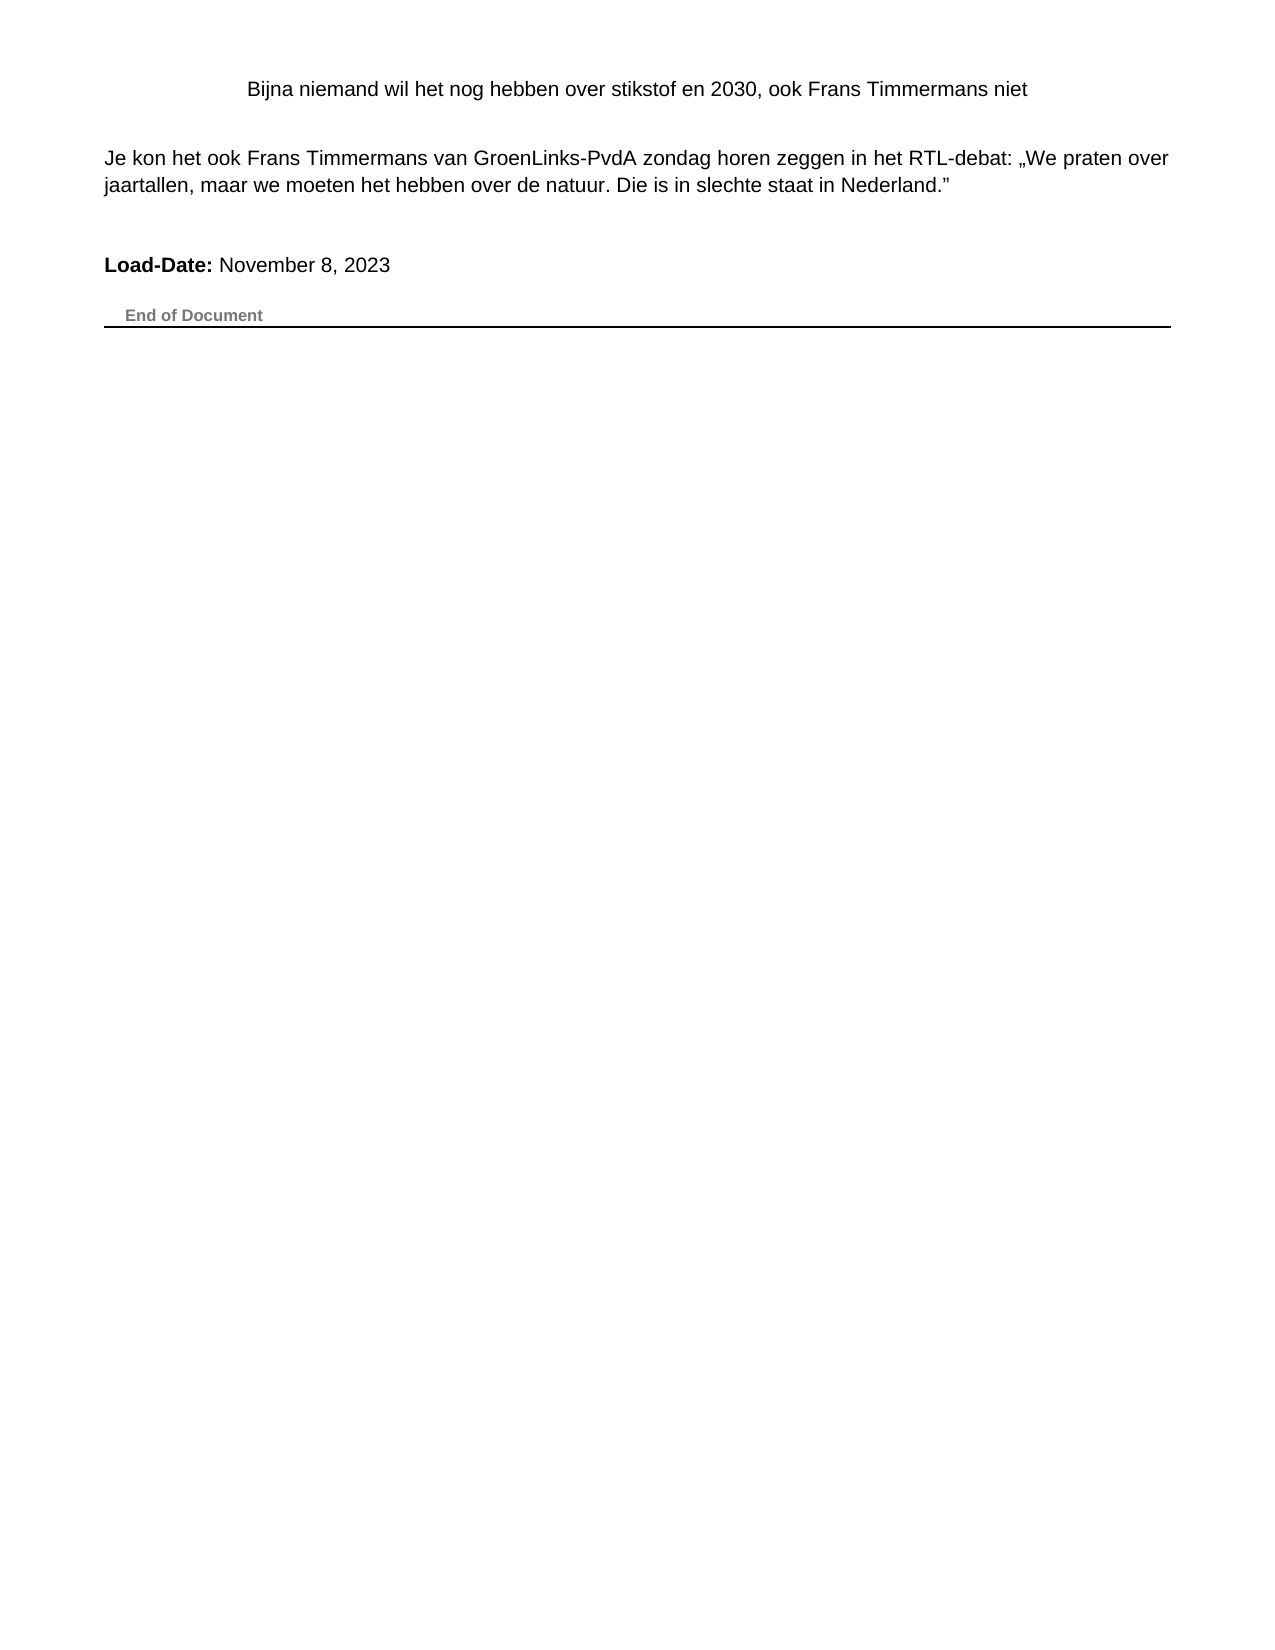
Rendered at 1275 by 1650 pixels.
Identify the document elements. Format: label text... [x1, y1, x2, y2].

text End of Document [125, 306, 1171, 325]
text Je kon het ook Frans Timmermans van GroenLinks-PvdA zondag horen zeggen in het RTL-debat: „We praten over jaartallen, maar we moeten het hebben over de natuur. Die is in slechte staat in Nederland.” [104, 142, 1171, 196]
text Load-Date: November 8, 2023 [104, 221, 1171, 277]
